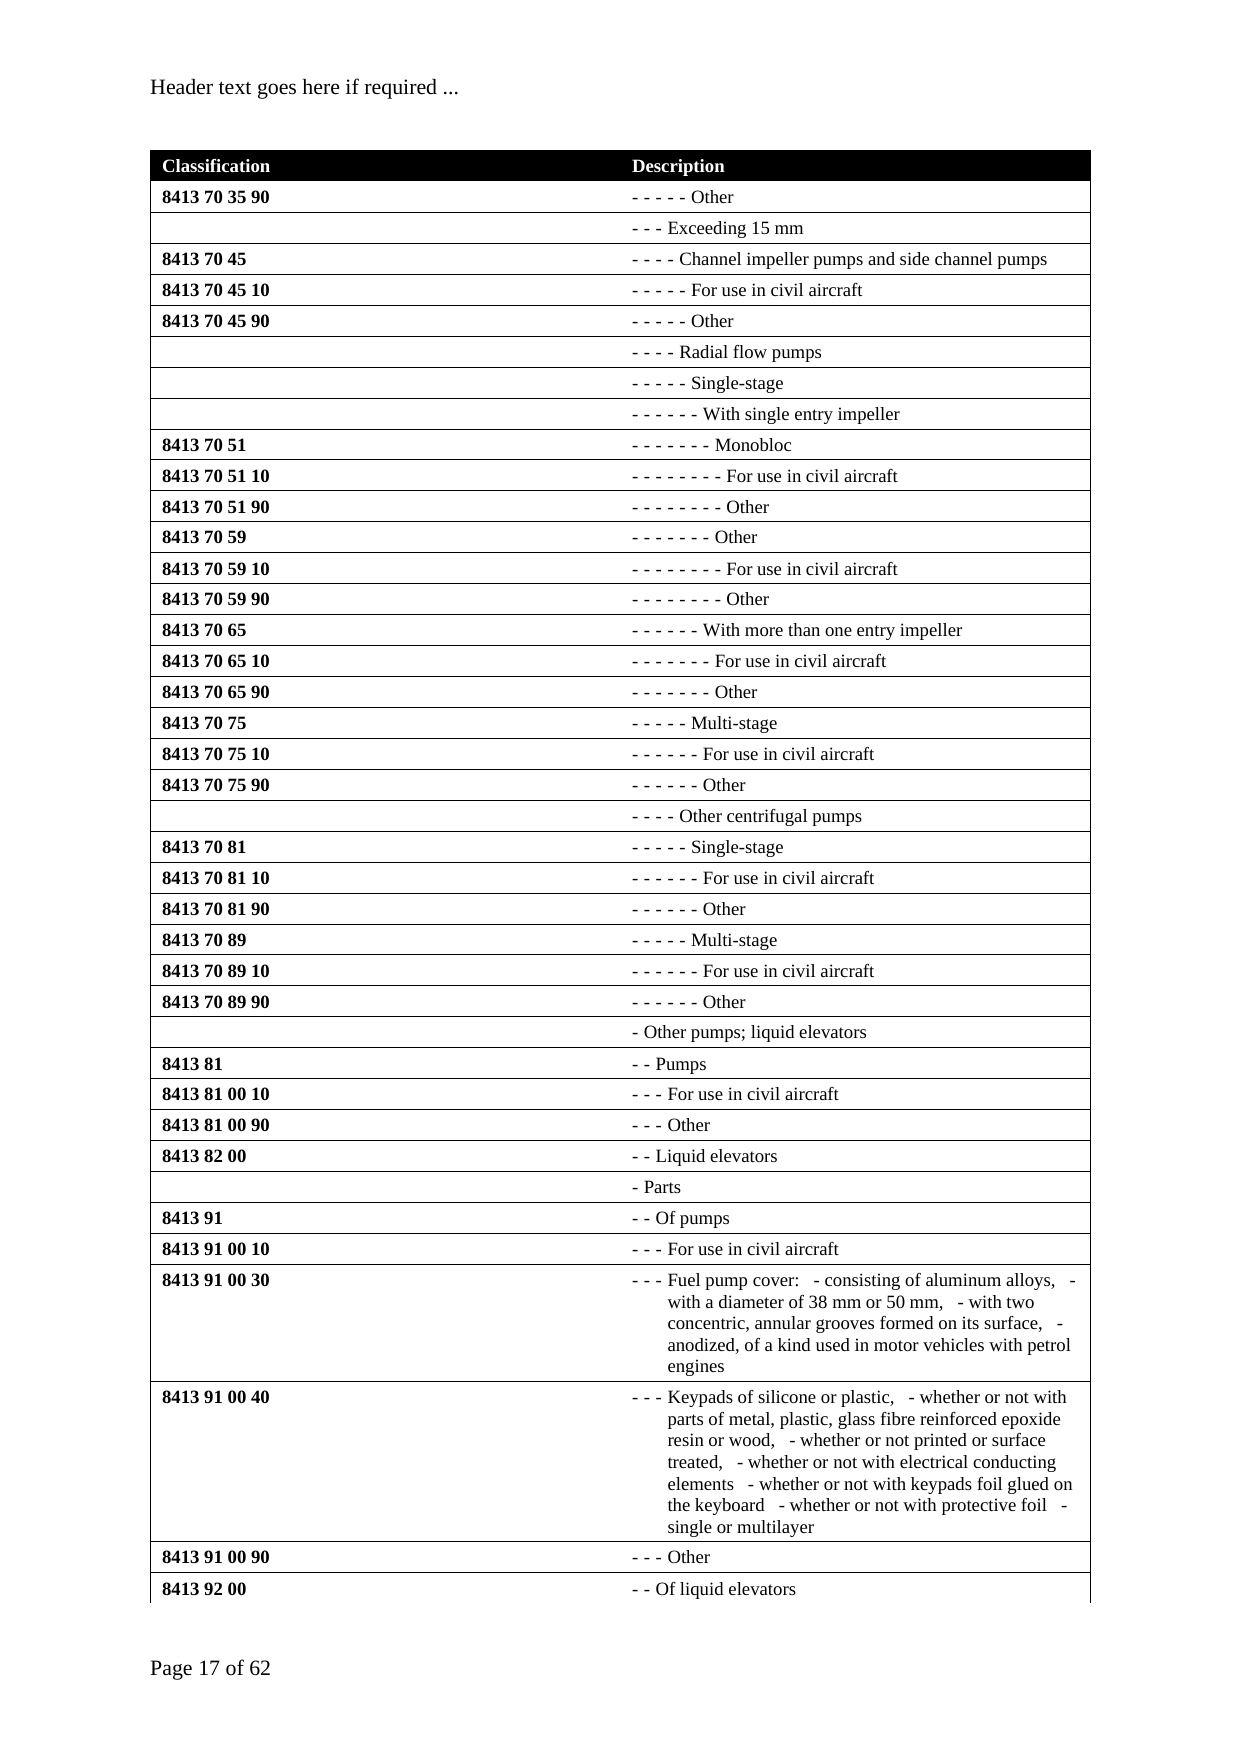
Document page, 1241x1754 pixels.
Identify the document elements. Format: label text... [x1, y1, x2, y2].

table_cell [151, 1172, 621, 1202]
table_cell - - - - Radial flow pumps [621, 337, 1090, 367]
table_cell - - - Other [621, 1110, 1090, 1140]
table_cell [151, 399, 621, 428]
table_cell [151, 213, 621, 243]
table_cell - - - - Other centrifugal pumps [621, 801, 1090, 831]
table_cell - - - - - - With single entry impeller [621, 399, 1090, 428]
table_cell - - - - - - Other [621, 986, 1090, 1016]
table_header Description [621, 151, 1090, 181]
table_cell - - Of pumps [621, 1203, 1090, 1233]
table_cell - - - - - Single-stage [621, 368, 1090, 397]
table_cell - - - - - - - - For use in civil aircraft [621, 553, 1090, 583]
table_cell [151, 337, 621, 367]
table_cell 8413 70 89 10 [151, 955, 621, 985]
table_cell 8413 70 75 90 [151, 770, 621, 800]
table_cell - - - - - - With more than one entry impeller [621, 615, 1090, 645]
table_cell - - - - - Single-stage [621, 832, 1090, 862]
table_cell 8413 91 00 10 [151, 1234, 621, 1264]
table_cell - - - - - Multi-stage [621, 925, 1090, 954]
table_cell - - - - - - - - Other [621, 491, 1090, 521]
table_cell - - - - - - - Other [621, 677, 1090, 707]
table_cell - - - - - - - - For use in civil aircraft [621, 460, 1090, 490]
table_cell 8413 70 81 10 [151, 863, 621, 892]
table_cell - - - - - - For use in civil aircraft [621, 955, 1090, 985]
table_cell - Parts [621, 1172, 1090, 1202]
table_cell - - - - - - For use in civil aircraft [621, 863, 1090, 892]
table_cell - - - For use in civil aircraft [621, 1079, 1090, 1109]
table_cell 8413 70 89 90 [151, 986, 621, 1016]
table_cell 8413 70 81 90 [151, 894, 621, 923]
table_cell 8413 70 45 10 [151, 275, 621, 305]
table_cell - - - - - - Other [621, 894, 1090, 923]
table_cell 8413 70 51 10 [151, 460, 621, 490]
table_cell 8413 91 [151, 1203, 621, 1233]
table_cell 8413 81 [151, 1048, 621, 1078]
table_cell 8413 70 51 90 [151, 491, 621, 521]
table_cell 8413 81 00 90 [151, 1110, 621, 1140]
table_cell 8413 70 59 [151, 522, 621, 552]
table_cell - - - - - - - Other [621, 522, 1090, 552]
table_cell - - - - - Other [621, 181, 1090, 212]
table_cell 8413 91 00 30 [151, 1265, 621, 1381]
table_cell 8413 70 89 [151, 925, 621, 954]
table_cell - Other pumps; liquid elevators [621, 1017, 1090, 1047]
table_cell 8413 70 59 10 [151, 553, 621, 583]
table_cell - - - - - - - - Other [621, 584, 1090, 614]
table_cell 8413 91 00 90 [151, 1542, 621, 1572]
table_cell 8413 70 65 [151, 615, 621, 645]
table_cell - - Pumps [621, 1048, 1090, 1078]
table_cell - - - - - - Other [621, 770, 1090, 800]
table_cell 8413 70 75 [151, 708, 621, 738]
table_cell 8413 70 65 10 [151, 646, 621, 676]
table_cell - - Liquid elevators [621, 1141, 1090, 1171]
table_cell [151, 368, 621, 397]
table_cell - - - - - Multi-stage [621, 708, 1090, 738]
table_cell 8413 70 45 90 [151, 306, 621, 336]
table_cell 8413 70 51 [151, 430, 621, 459]
table_cell - - - Keypads of silicone or plastic, - whether or not with parts of metal, plastic, glass fibre reinforced epoxide resin or wood, - whether or not printed or surface treated, - whether or not with electrical conducting elements - whether or not with keypads foil glued on the keyboard - whether or not with protective foil - single or multilayer [621, 1382, 1090, 1541]
table_cell - - - Exceeding 15 mm [621, 213, 1090, 243]
table_cell [151, 1017, 621, 1047]
table_cell - - - Other [621, 1542, 1090, 1572]
table_cell - - - - - For use in civil aircraft [621, 275, 1090, 305]
table_cell 8413 70 59 90 [151, 584, 621, 614]
table_cell - - - - - Other [621, 306, 1090, 336]
table_cell 8413 70 75 10 [151, 739, 621, 769]
table_cell 8413 70 45 [151, 244, 621, 274]
table_header Classification [151, 151, 621, 181]
table_cell - - - - - - For use in civil aircraft [621, 739, 1090, 769]
table_cell 8413 70 35 90 [151, 181, 621, 212]
table_cell 8413 91 00 40 [151, 1382, 621, 1541]
table_cell 8413 92 00 [151, 1573, 621, 1603]
table_cell - - - Fuel pump cover: - consisting of aluminum alloys, - with a diameter of 38 mm or 50 mm, - with two concentric, annular grooves formed on its surface, - anodized, of a kind used in motor vehicles with petrol engines [621, 1265, 1090, 1381]
table_cell 8413 70 81 [151, 832, 621, 862]
table_cell - - - - - - - For use in civil aircraft [621, 646, 1090, 676]
table_cell [151, 801, 621, 831]
table_cell - - - - Channel impeller pumps and side channel pumps [621, 244, 1090, 274]
table_cell 8413 70 65 90 [151, 677, 621, 707]
table_cell - - - - - - - Monobloc [621, 430, 1090, 459]
table_cell 8413 81 00 10 [151, 1079, 621, 1109]
table_cell - - Of liquid elevators [621, 1573, 1090, 1603]
table_cell - - - For use in civil aircraft [621, 1234, 1090, 1264]
table_cell 8413 82 00 [151, 1141, 621, 1171]
